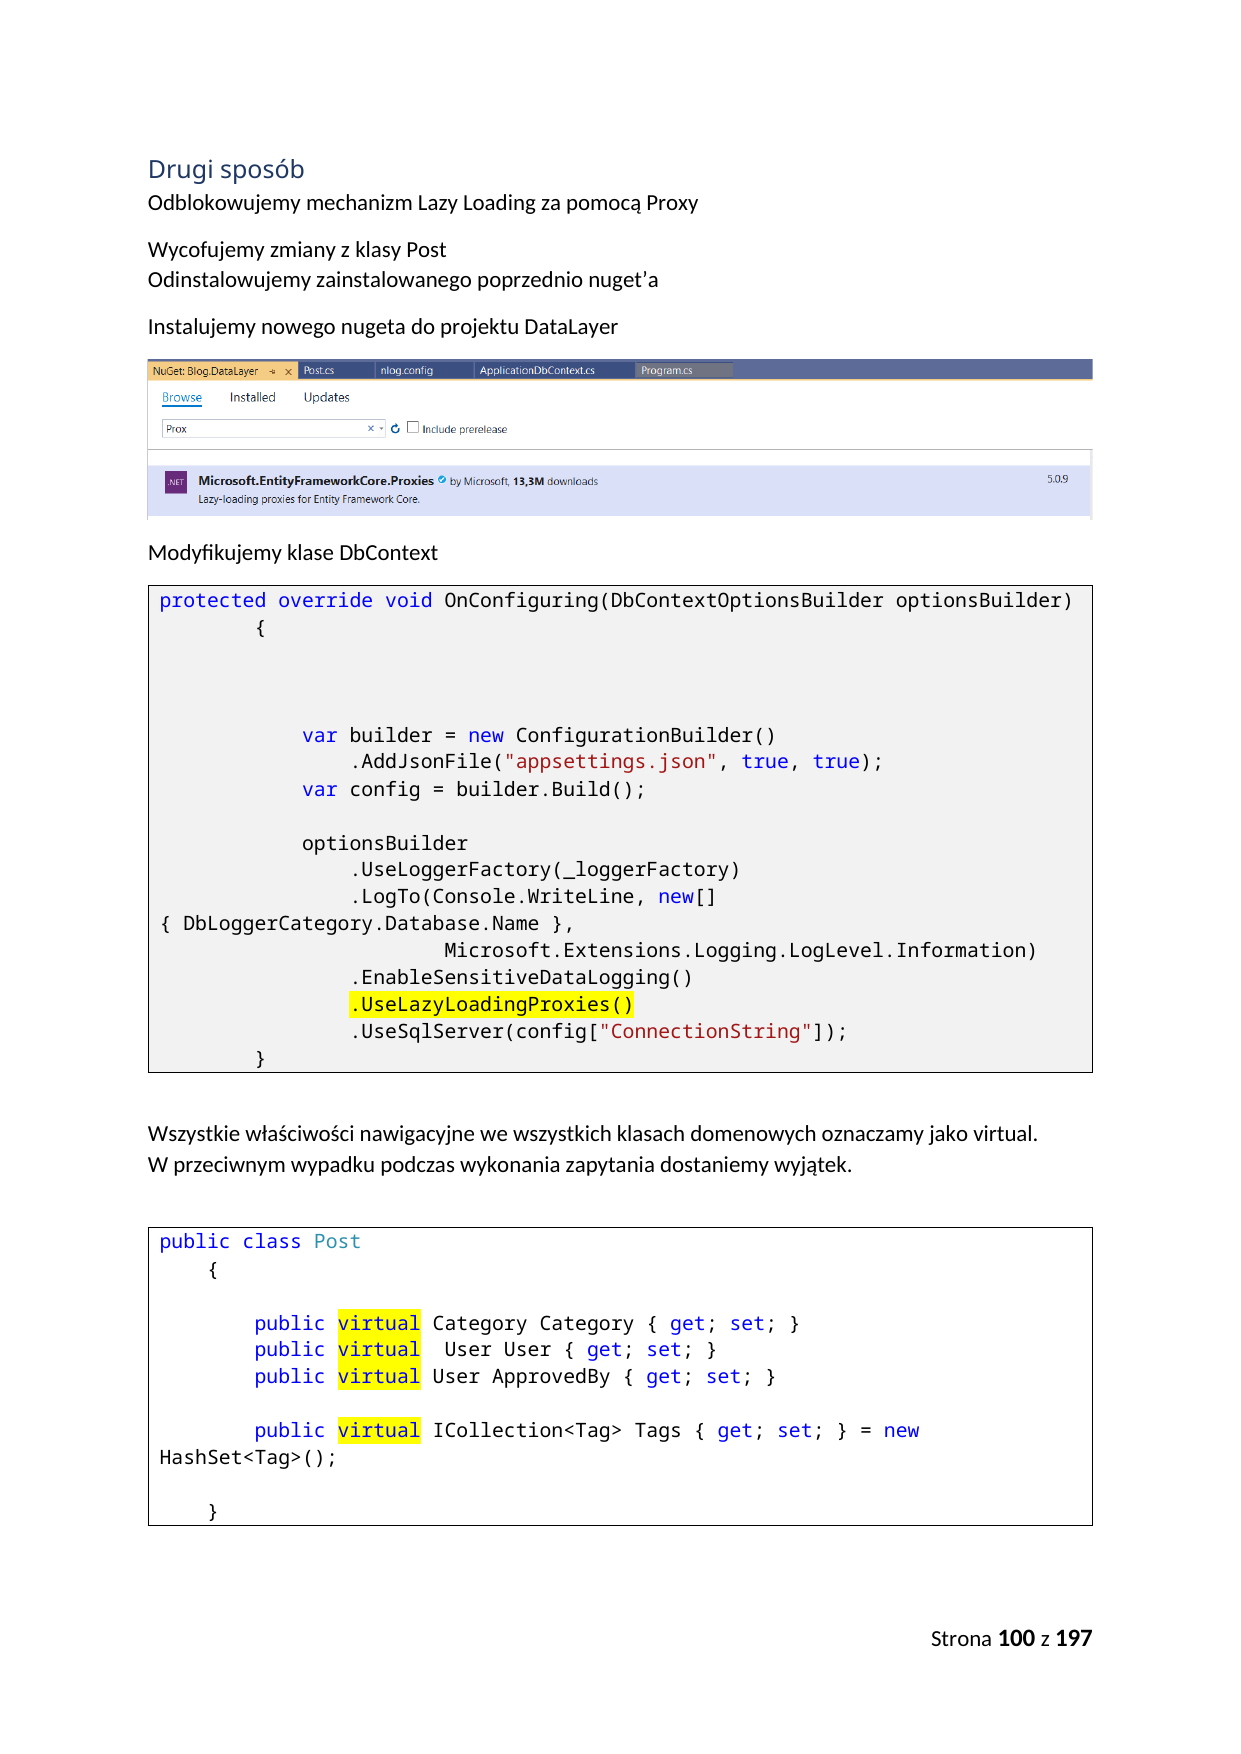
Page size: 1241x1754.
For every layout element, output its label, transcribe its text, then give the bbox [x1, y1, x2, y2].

text Wszystkie właściwości nawigacyjne we wszystkich klasach domenowych oznaczamy jako virtual. W przeciwnym wypadku podczas wykonania zapytania dostaniemy wyjątek. [148, 1119, 1093, 1208]
table_header public class Post { public virtual Category Category { get; set; } public virtual User User { get; set; } public virtual User ApprovedBy { get; set; } public virtual ICollection<Tag> Tags { get; set; } = new HashSet<Tag>(); } [149, 1228, 1092, 1524]
text Modyfikujemy klase DbContext [148, 538, 1093, 566]
subtitle Drugi sposób [148, 152, 1093, 186]
text Wycofujemy zmiany z klasy Post Odinstalowujemy zainstalowanego poprzednio nuget’a [148, 235, 1093, 294]
text Odblokowujemy mechanizm Lazy Loading za pomocą Proxy [148, 188, 1093, 217]
text Instalujemy nowego nugeta do projektu DataLayer [148, 312, 1093, 341]
picture [147, 359, 1093, 520]
table_header protected override void OnConfiguring(DbContextOptionsBuilder optionsBuilder) { var builder = new ConfigurationBuilder() .AddJsonFile("appsettings.json", true, true); var config = builder.Build(); optionsBuilder .UseLoggerFactory(_loggerFactory) .LogTo(Console.WriteLine, new[] { DbLoggerCategory.Database.Name }, Microsoft.Extensions.Logging.LogLevel.Information) .EnableSensitiveDataLogging() .UseLazyLoadingProxies() .UseSqlServer(config["ConnectionString"]); } [149, 586, 1092, 1072]
